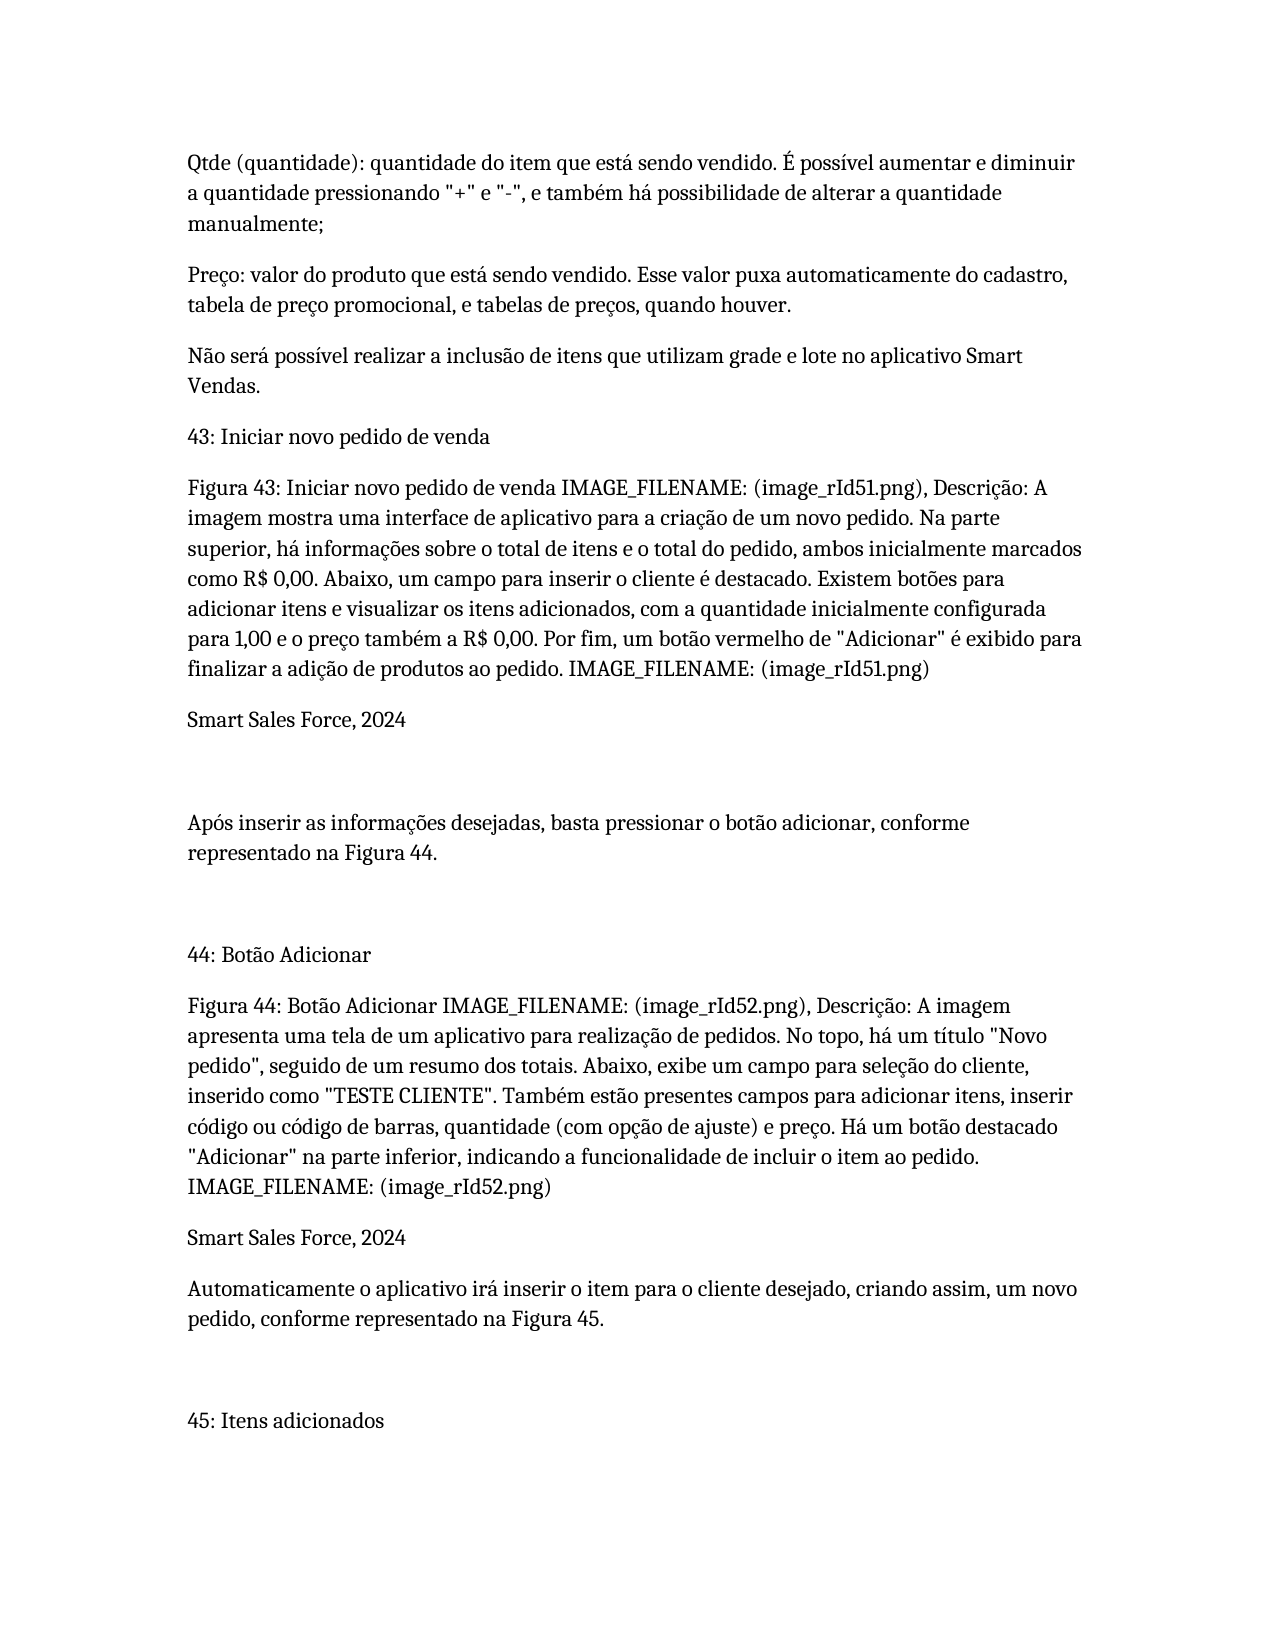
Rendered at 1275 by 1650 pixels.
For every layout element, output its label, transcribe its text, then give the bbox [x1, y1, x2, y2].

text Após inserir as informações desejadas, basta pressionar o botão adicionar, conforme representado na Figura 44. [187, 809, 1087, 866]
text Figura 43: Iniciar novo pedido de venda IMAGE_FILENAME: (image_rId51.png), Descrição: A imagem mostra uma interface de aplicativo para a criação de um novo pedido. Na parte superior, há informações sobre o total de itens e o total do pedido, ambos inicialmente marcados como R$ 0,00. Abaixo, um campo para inserir o cliente é destacado. Existem botões para adicionar itens e visualizar os itens adicionados, com a quantidade inicialmente configurada para 1,00 e o preço também a R$ 0,00. Por fim, um botão vermelho de "Adicionar" é exibido para finalizar a adição de produtos ao pedido. IMAGE_FILENAME: (image_rId51.png) [187, 475, 1087, 683]
text Não será possível realizar a inclusão de itens que utilizam grade e lote no aplicativo Smart Vendas. [187, 343, 1087, 399]
text Figura 44: Botão Adicionar IMAGE_FILENAME: (image_rId52.png), Descrição: A imagem apresenta uma tela de um aplicativo para realização de pedidos. No topo, há um título "Novo pedido", seguido de um resumo dos totais. Abaixo, exibe um campo para seleção do cliente, inserido como "TESTE CLIENTE". Também estão presentes campos para adicionar itens, inserir código ou código de barras, quantidade (com opção de ajuste) e preço. Há um botão destacado "Adicionar" na parte inferior, indicando a funcionalidade de incluir o item ao pedido. IMAGE_FILENAME: (image_rId52.png) [187, 993, 1087, 1200]
text Qtde (quantidade): quantidade do item que está sendo vendido. É possível aumentar e diminuir a quantidade pressionando "+" e "-", e também há possibilidade de alterar a quantidade manualmente; [187, 150, 1087, 237]
text Automaticamente o aplicativo irá inserir o item para o cliente desejado, criando assim, um novo pedido, conforme representado na Figura 45. [187, 1276, 1087, 1333]
text 43: Iniciar novo pedido de venda [187, 424, 1087, 450]
text 45: Itens adicionados [187, 1408, 1087, 1435]
text Smart Sales Force, 2024 [187, 707, 1087, 734]
text Preço: valor do produto que está sendo vendido. Esse valor puxa automaticamente do cadastro, tabela de preço promocional, e tabelas de preços, quando houver. [187, 261, 1087, 318]
text Smart Sales Force, 2024 [187, 1225, 1087, 1251]
text 44: Botão Adicionar [187, 942, 1087, 968]
